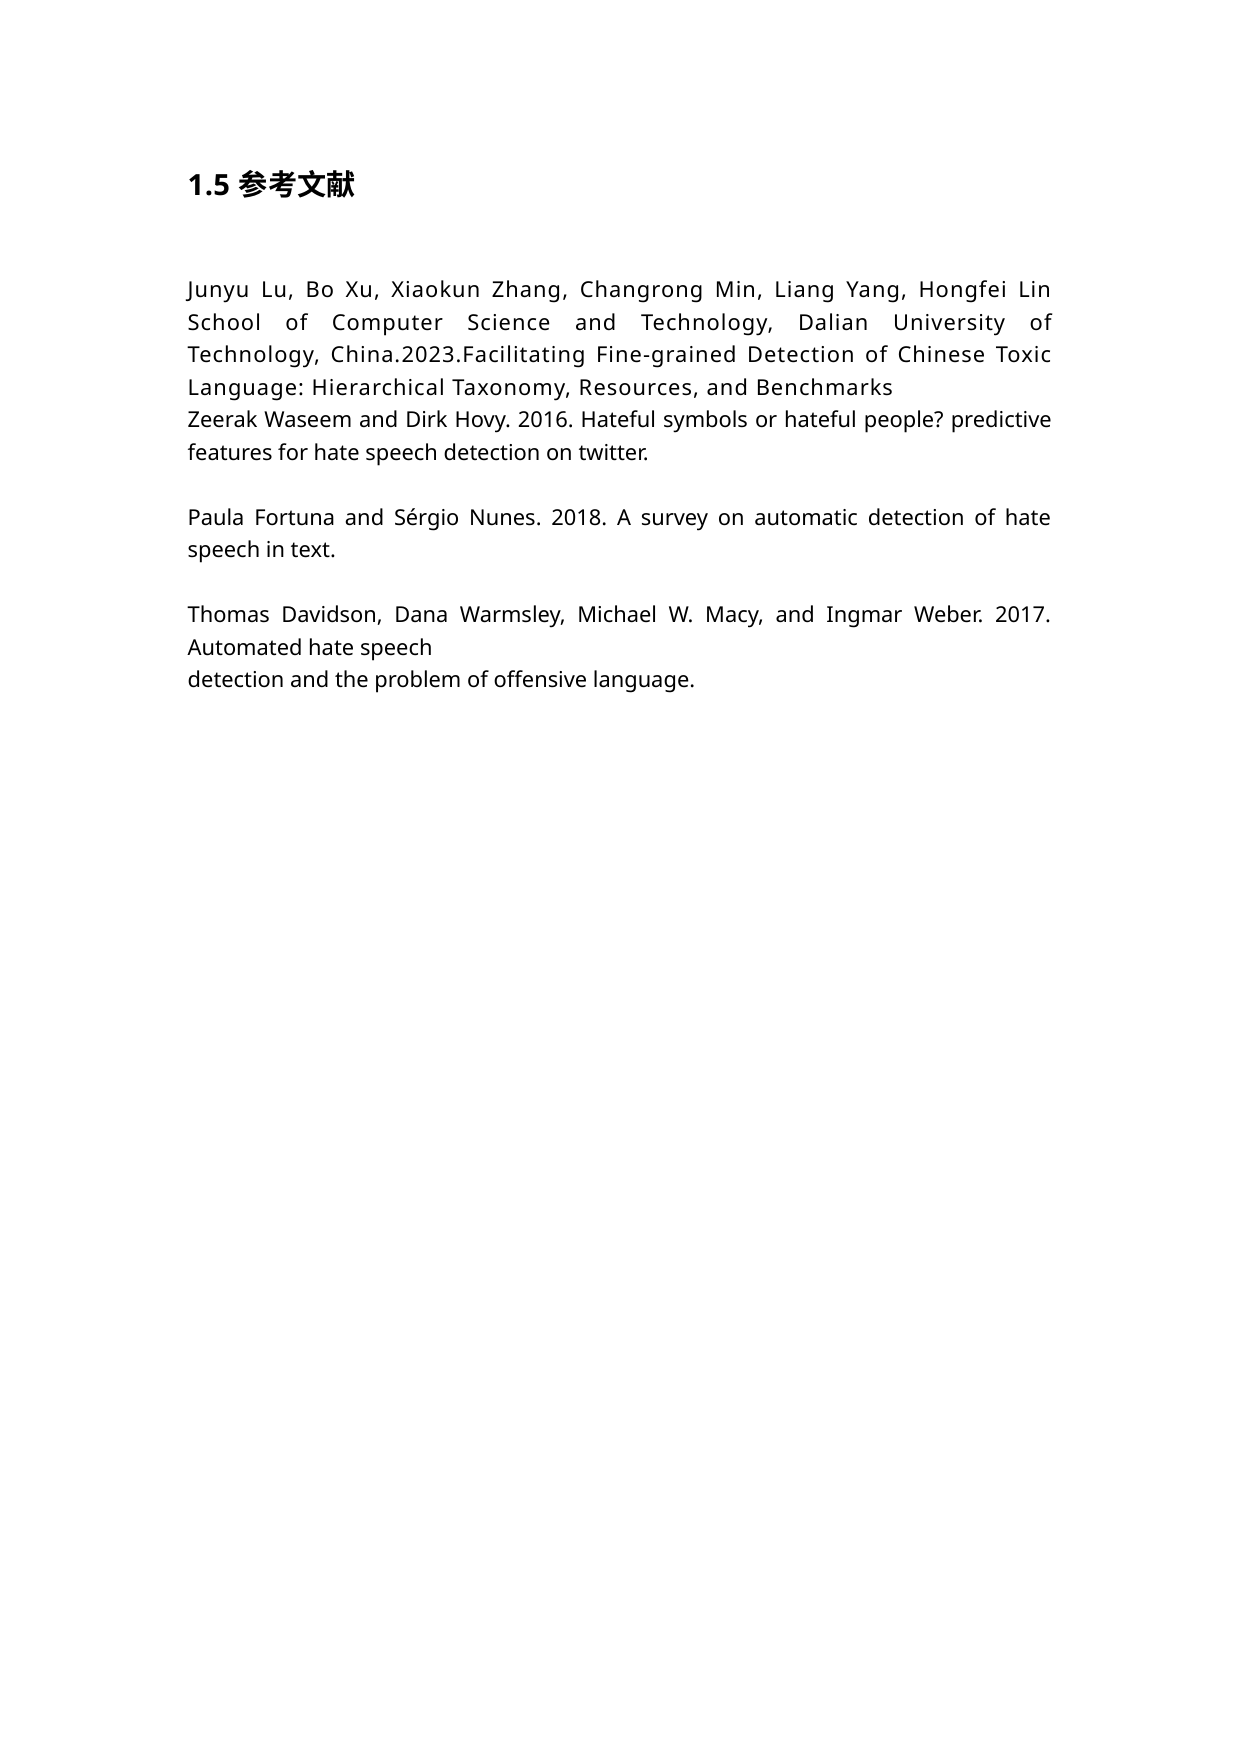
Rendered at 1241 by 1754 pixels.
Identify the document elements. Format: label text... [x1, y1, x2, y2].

text Zeerak Waseem and Dirk Hovy. 2016. Hateful symbols or hateful people? predictive features for hate speech detection on twitter. [187, 403, 1053, 468]
text Junyu Lu, Bo Xu, Xiaokun Zhang, Changrong Min, Liang Yang, Hongfei Lin School of Computer Science and Technology, Dalian University of Technology, China.2023.Facilitating Fine-grained Detection of Chinese Toxic Language: Hierarchical Taxonomy, Resources, and Benchmarks [187, 273, 1053, 403]
text detection and the problem of offensive language. [187, 663, 1053, 696]
subtitle 1.5 参考文献 [187, 150, 1053, 215]
text Paula Fortuna and Sérgio Nunes. 2018. A survey on automatic detection of hate speech in text. [187, 501, 1053, 566]
text Thomas Davidson, Dana Warmsley, Michael W. Macy, and Ingmar Weber. 2017. Automated hate speech [187, 598, 1053, 663]
